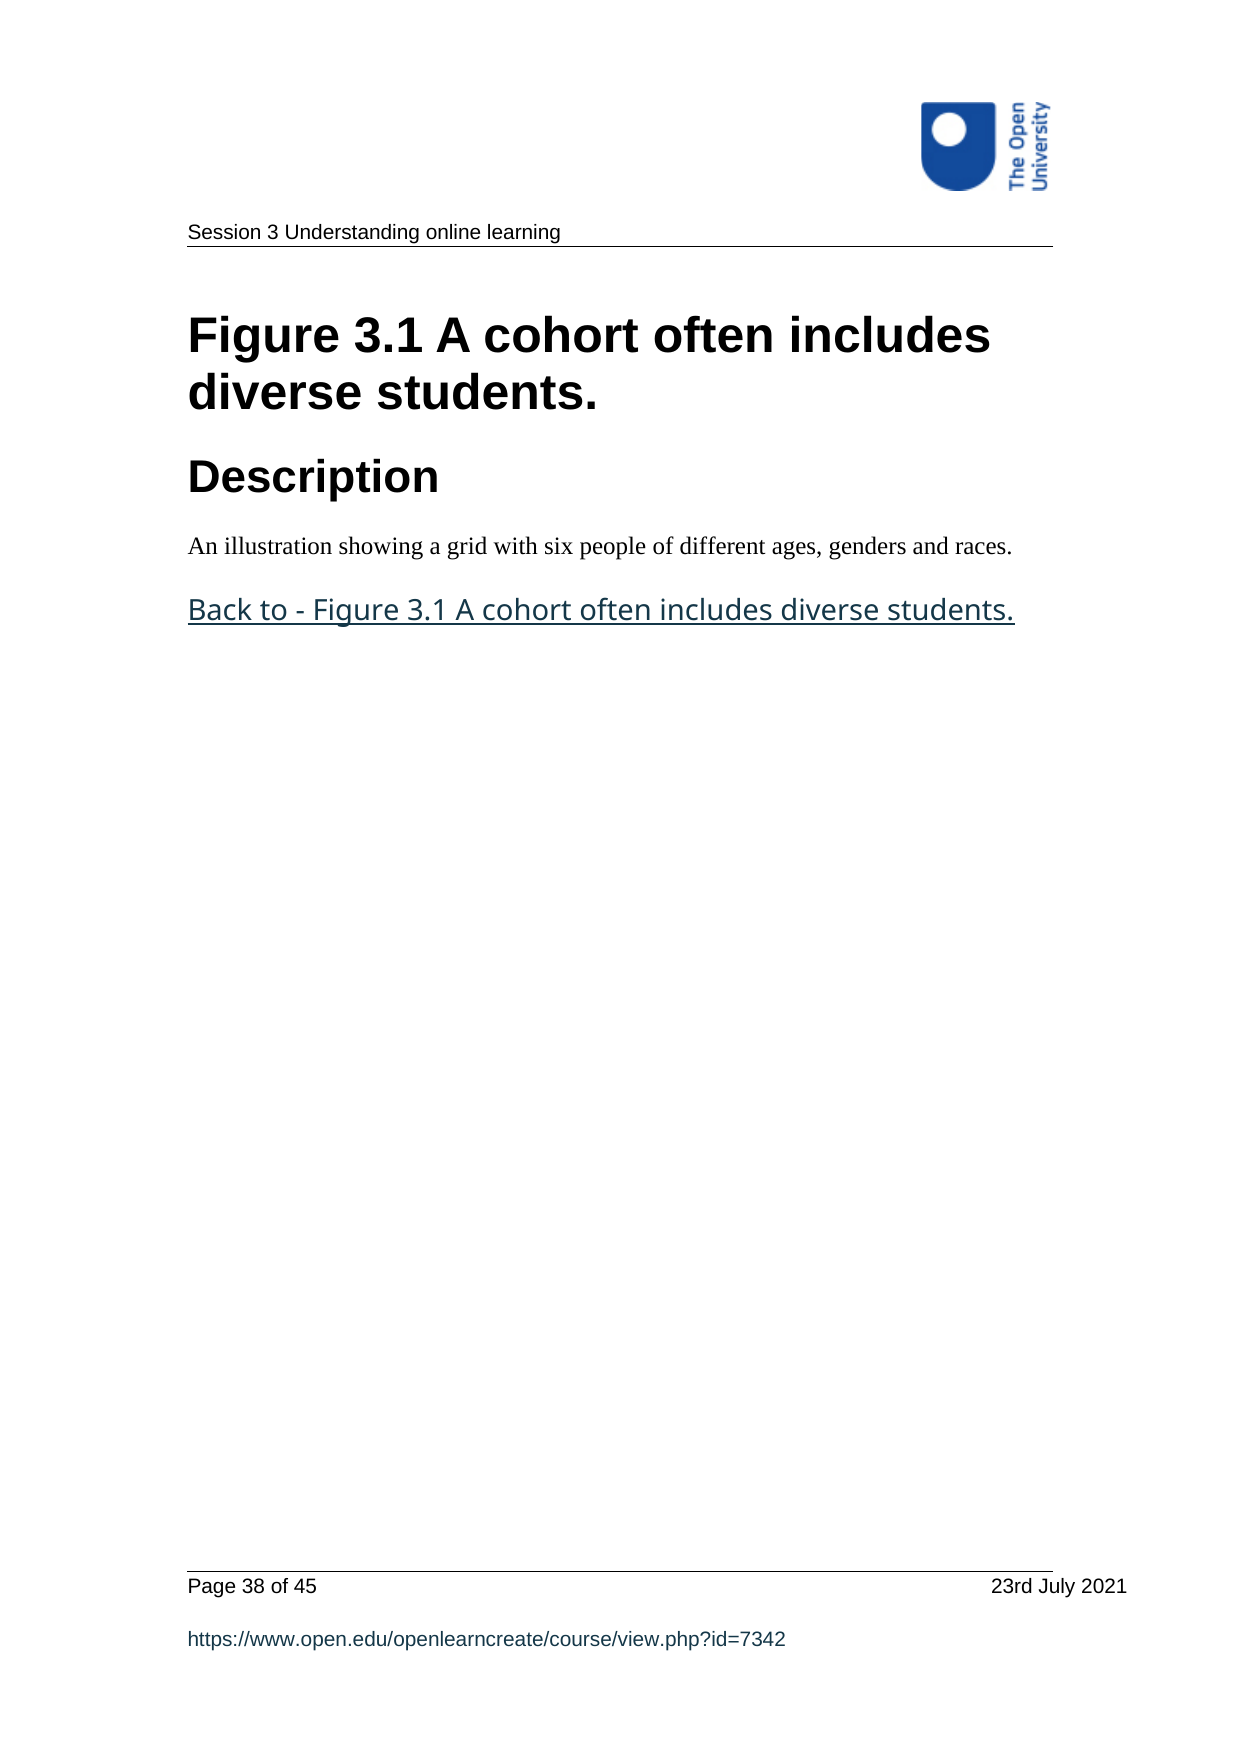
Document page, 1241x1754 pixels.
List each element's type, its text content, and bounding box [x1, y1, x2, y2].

text Back to - Figure 3.1 A cohort often includes diverse students. [187, 589, 1053, 629]
text An illustration showing a grid with six people of different ages, genders and races. [187, 531, 1053, 560]
subtitle Description [187, 449, 1053, 502]
picture [921, 102, 1052, 191]
subtitle Figure 3.1 A cohort often includes diverse students. [187, 305, 1053, 420]
